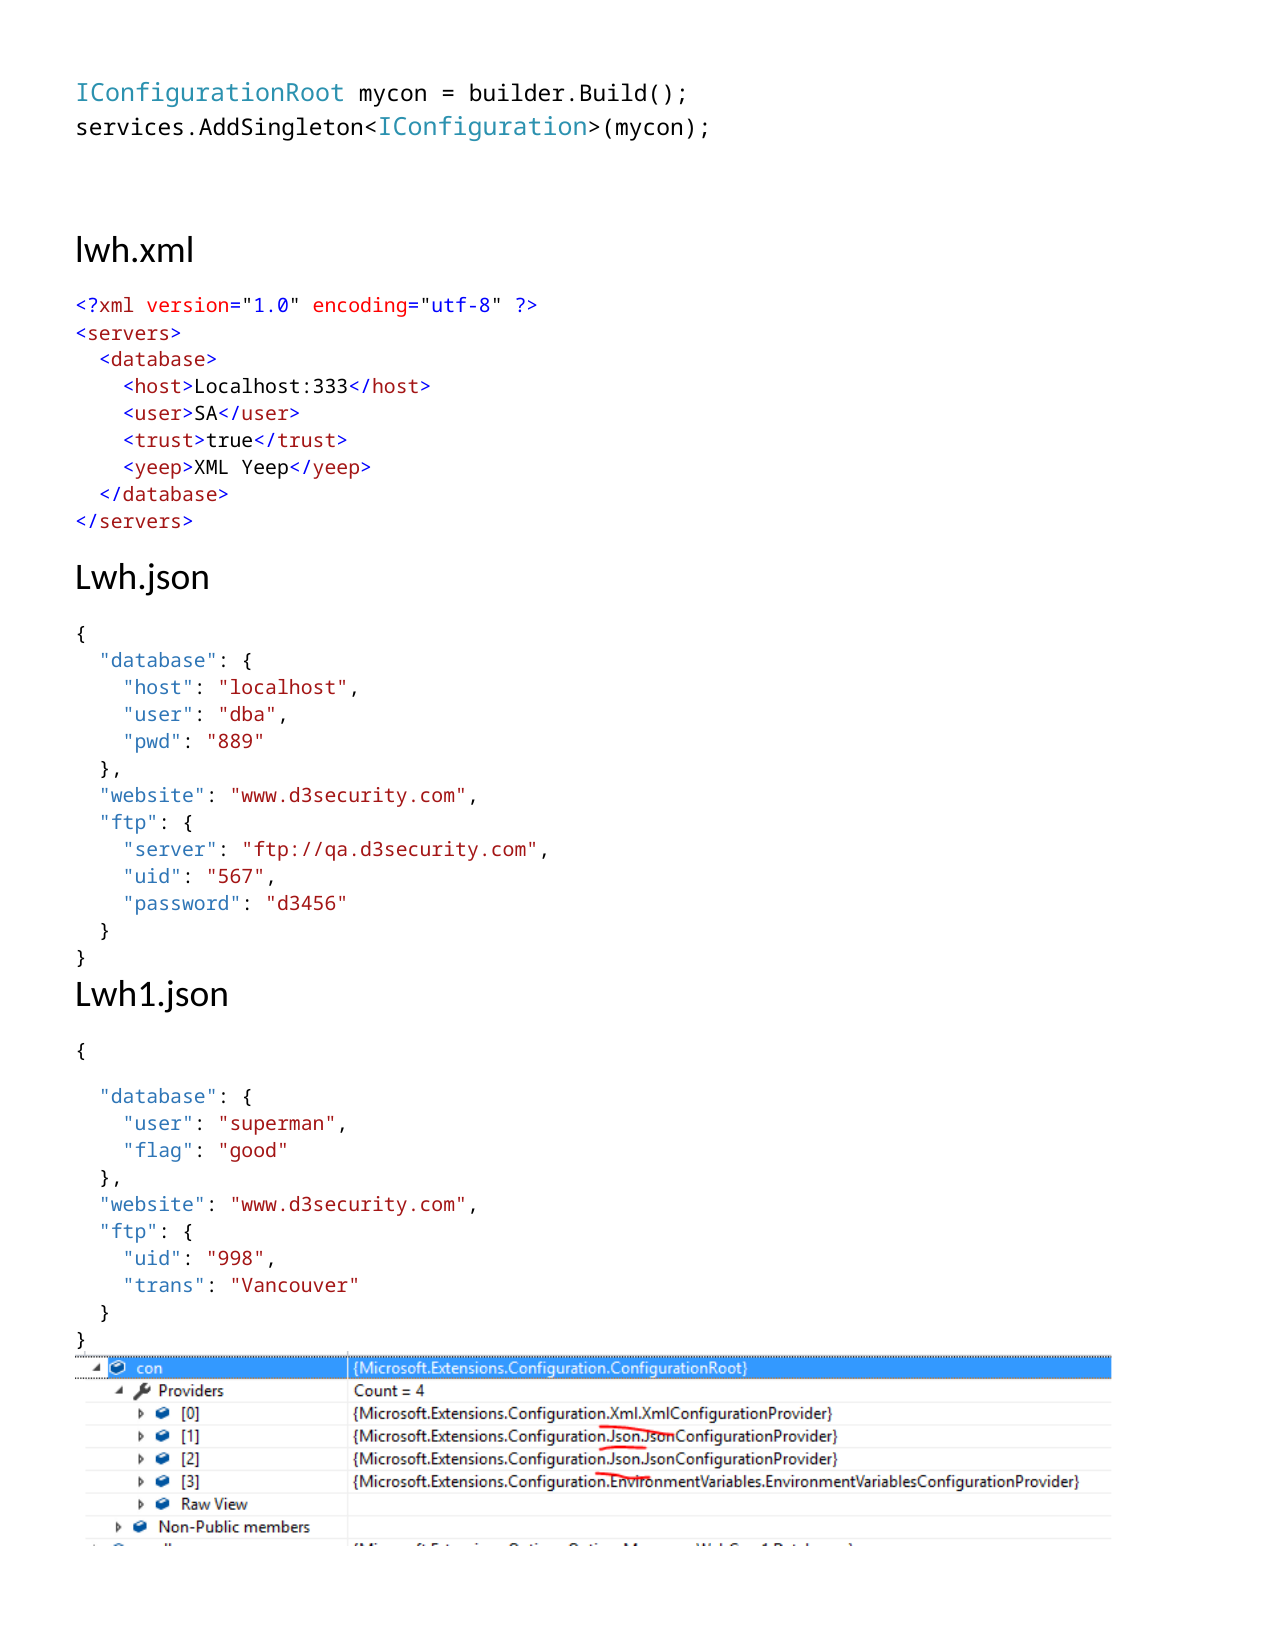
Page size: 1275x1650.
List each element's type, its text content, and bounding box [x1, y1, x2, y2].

text "database": { [75, 1082, 1200, 1109]
text "trans": "Vancouver" [75, 1271, 1200, 1298]
text <user>SA</user> [75, 400, 1200, 427]
text <servers> [75, 319, 1200, 346]
text } [75, 943, 1200, 970]
text "uid": "567", [75, 862, 1200, 889]
text }, [75, 1163, 1200, 1190]
text <?xml version="1.0" encoding="utf-8" ?> [75, 292, 1200, 319]
text "host": "localhost", [75, 673, 1200, 700]
text </servers> [75, 508, 1200, 534]
text <database> [75, 346, 1200, 373]
text <host>Localhost:333</host> [75, 373, 1200, 400]
text "website": "www.d3security.com", [75, 781, 1200, 808]
text services.AddSingleton<IConfiguration>(mycon); [75, 109, 1200, 143]
text lwh.xml [75, 226, 1200, 271]
text IConfigurationRoot mycon = builder.Build(); [75, 75, 1200, 109]
text } [75, 916, 1200, 943]
text } [75, 1325, 1200, 1352]
text "uid": "998", [75, 1244, 1200, 1271]
text "user": "superman", [75, 1109, 1200, 1136]
text Lwh1.json [75, 970, 1200, 1016]
text "flag": "good" [75, 1136, 1200, 1163]
text "website": "www.d3security.com", [75, 1190, 1200, 1217]
text "pwd": "889" [75, 727, 1200, 754]
text "server": "ftp://qa.d3security.com", [75, 835, 1200, 862]
text "ftp": { [75, 1217, 1200, 1244]
text <yeep>XML Yeep</yeep> [75, 454, 1200, 481]
text { [75, 1036, 1200, 1063]
text Lwh.json [75, 553, 1200, 599]
text }, [75, 754, 1200, 781]
text } [75, 1298, 1200, 1325]
text <trust>true</trust> [75, 427, 1200, 454]
text "database": { [75, 646, 1200, 673]
text "user": "dba", [75, 700, 1200, 727]
text "password": "d3456" [75, 889, 1200, 916]
text { [75, 619, 1200, 646]
text </database> [75, 481, 1200, 508]
picture [75, 1351, 1112, 1546]
text "ftp": { [75, 808, 1200, 835]
